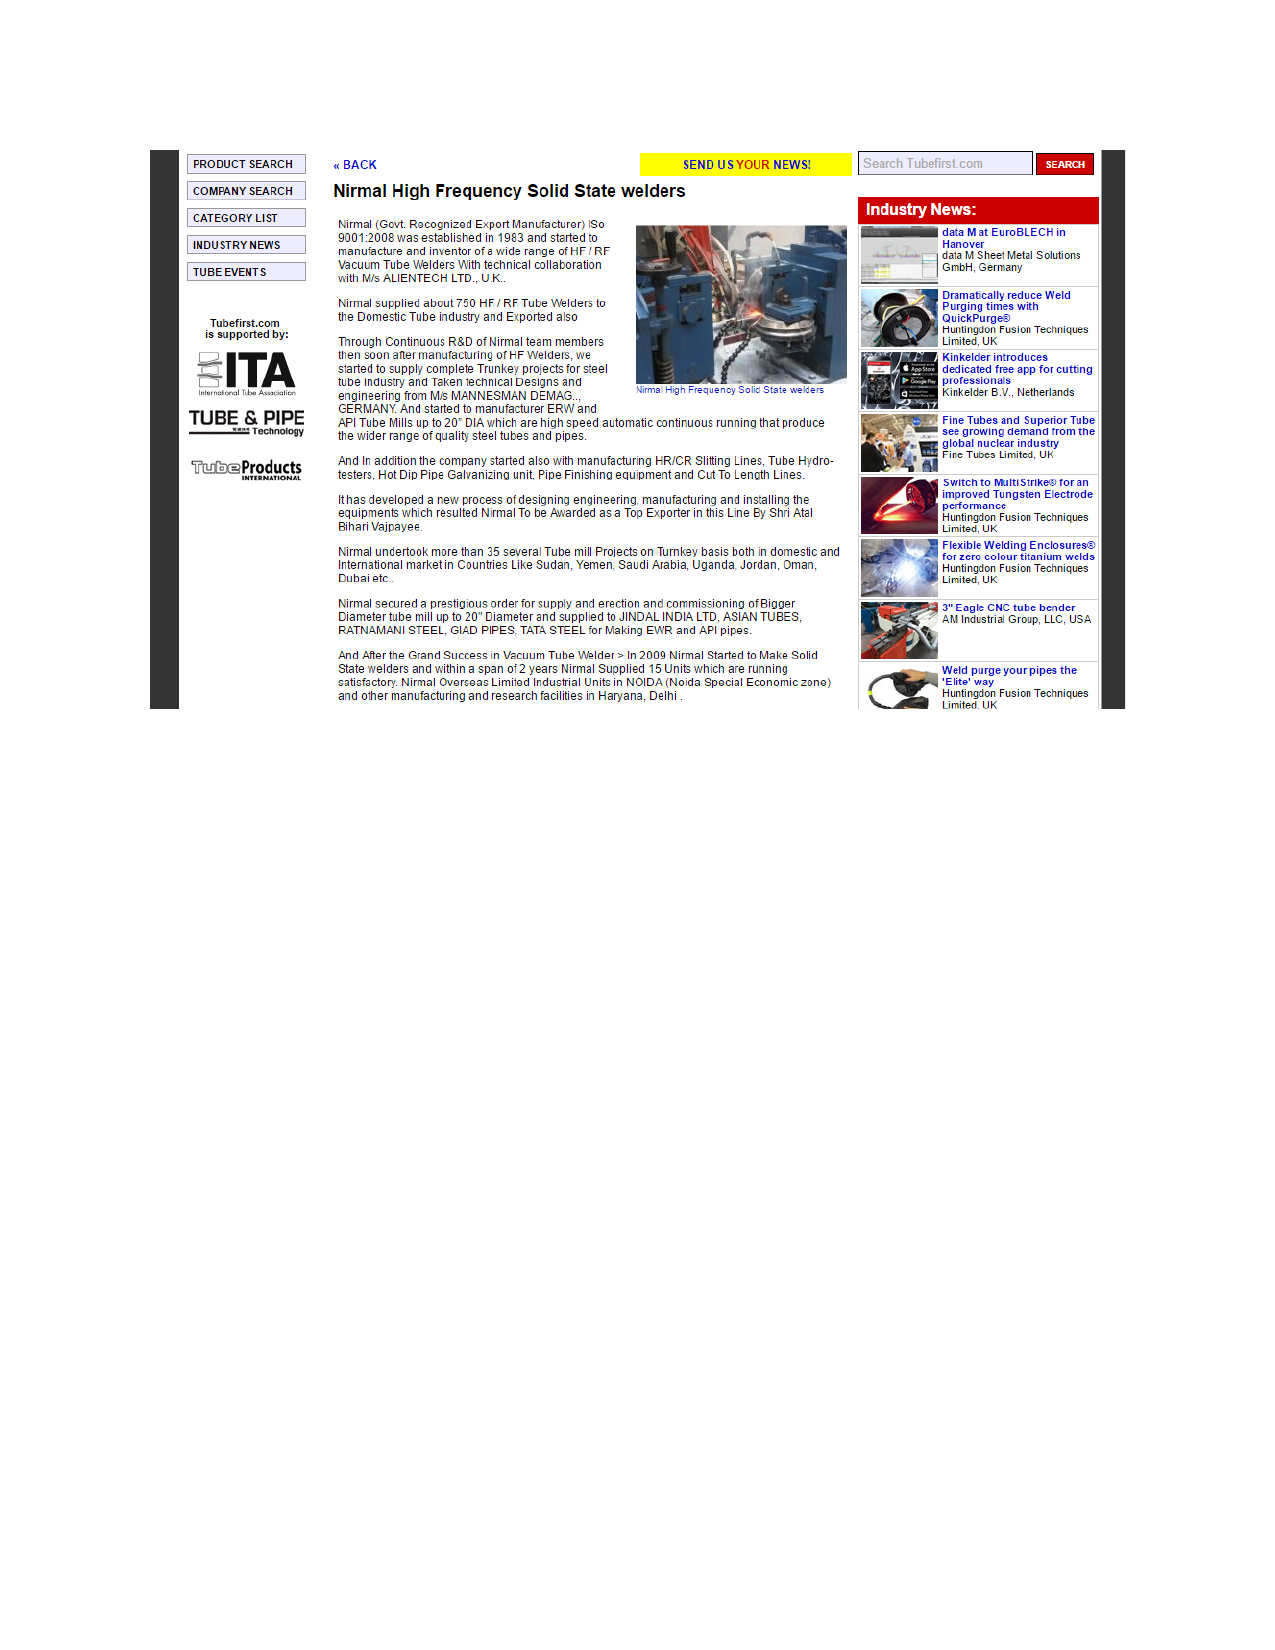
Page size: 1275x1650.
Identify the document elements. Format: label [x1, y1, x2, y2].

picture [150, 150, 1125, 709]
